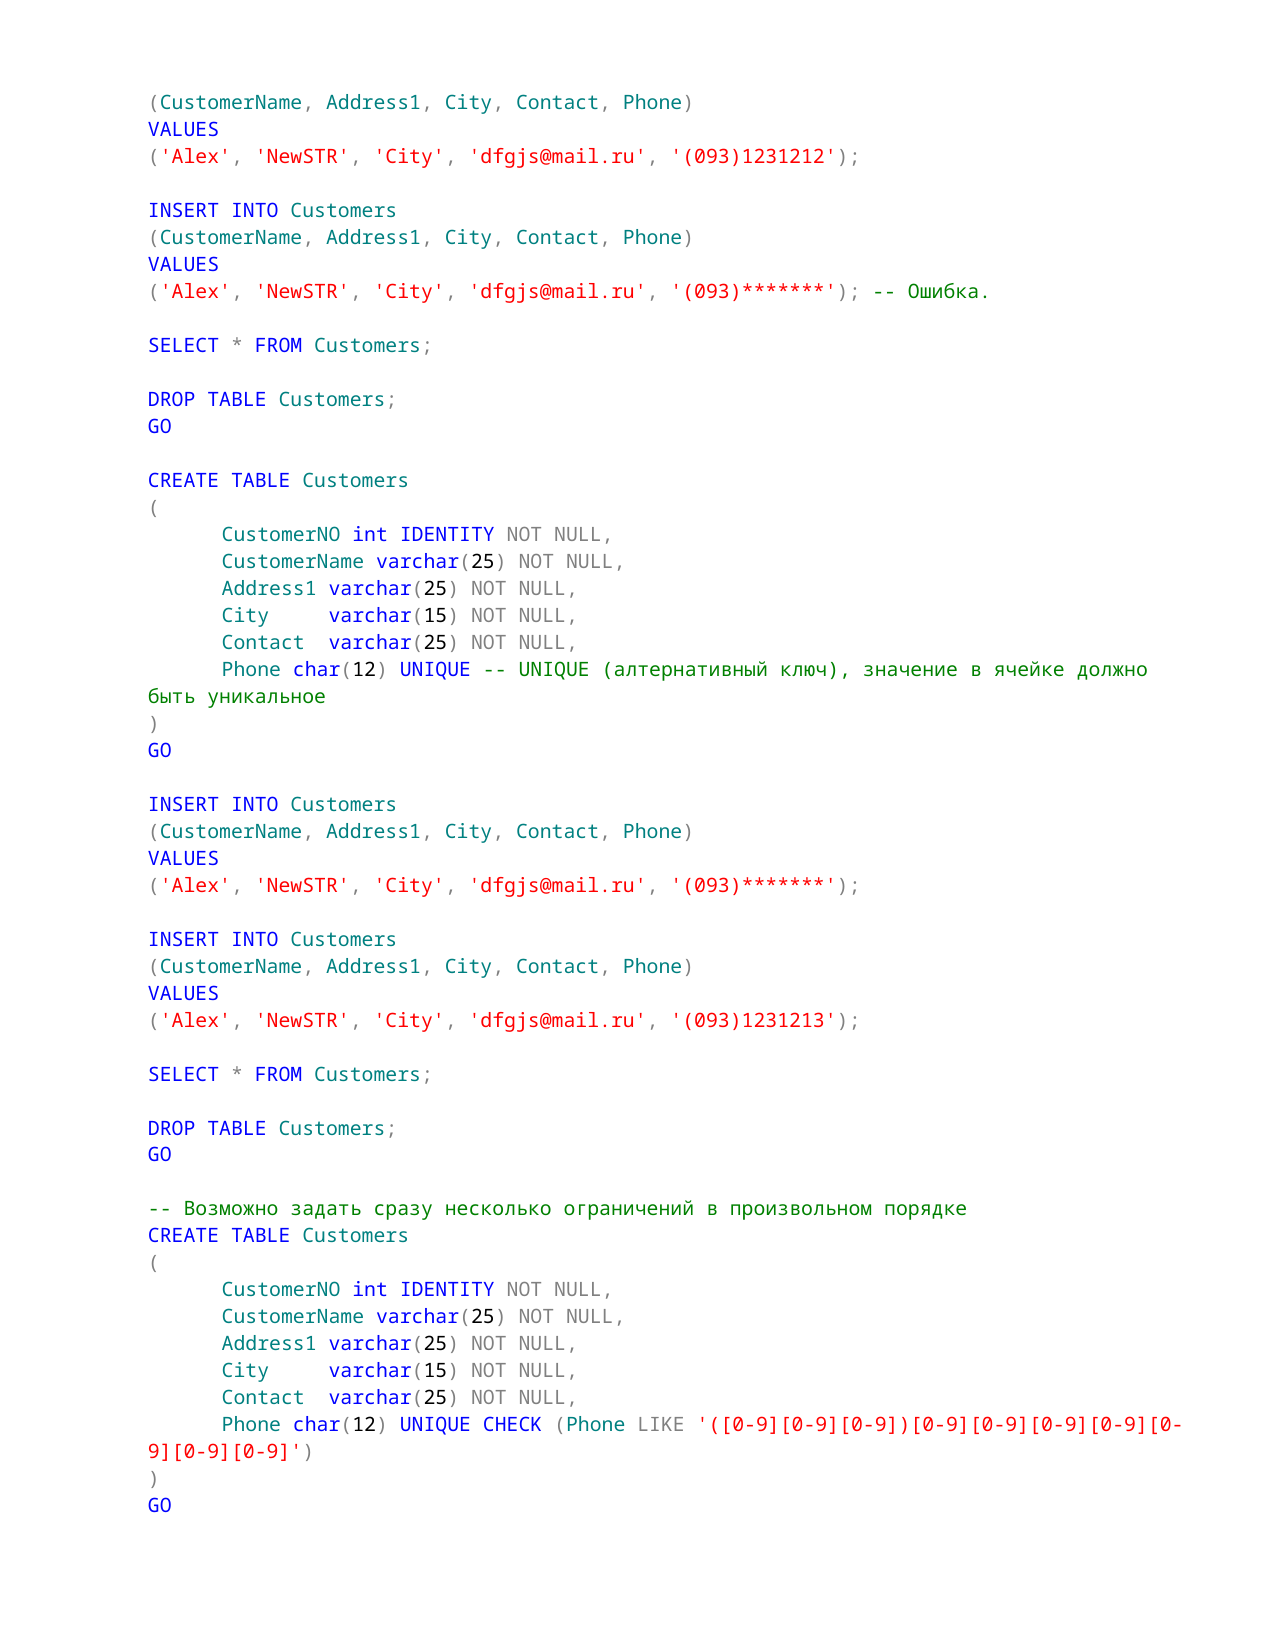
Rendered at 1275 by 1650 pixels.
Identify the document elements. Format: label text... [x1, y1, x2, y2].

text ('Alex', 'NewSTR', 'City', 'dfgjs@mail.ru', '(093)1231212'); [148, 142, 1186, 169]
text SELECT * FROM Customers; [148, 331, 1186, 358]
text ) [148, 1464, 1186, 1491]
text INSERT INTO Customers [148, 925, 1186, 952]
text ) [148, 709, 1186, 736]
text Phone char(12) UNIQUE CHECK (Phone LIKE '([0-9][0-9][0-9])[0-9][0-9][0-9][0-9][0-9][0-9][0-9]') [148, 1411, 1186, 1464]
text SELECT * FROM Customers; [148, 1060, 1186, 1087]
text ( [148, 1249, 1186, 1276]
text CREATE TABLE Customers [148, 1222, 1186, 1249]
text City varchar(15) NOT NULL, [148, 601, 1186, 628]
text DROP TABLE Customers; [148, 385, 1186, 412]
text CustomerNO int IDENTITY NOT NULL, [148, 1276, 1186, 1303]
text ( [148, 493, 1186, 520]
text GO [148, 412, 1186, 439]
text INSERT INTO Customers [148, 790, 1186, 817]
text GO [148, 1491, 1186, 1518]
text Phone char(12) UNIQUE -- UNIQUE (алтернативный ключ), значение в ячейке должно быть уникальное [148, 655, 1186, 709]
text City varchar(15) NOT NULL, [148, 1357, 1186, 1383]
text ('Alex', 'NewSTR', 'City', 'dfgjs@mail.ru', '(093)1231213'); [148, 1006, 1186, 1033]
text DROP TABLE Customers; [148, 1114, 1186, 1141]
text CustomerName varchar(25) NOT NULL, [148, 1303, 1186, 1329]
text CustomerNO int IDENTITY NOT NULL, [148, 520, 1186, 547]
text GO [148, 1141, 1186, 1168]
text (CustomerName, Address1, City, Contact, Phone) [148, 223, 1186, 250]
text CREATE TABLE Customers [148, 466, 1186, 493]
text CustomerName varchar(25) NOT NULL, [148, 547, 1186, 574]
text -- Возможно задать сразу несколько ограничений в произвольном порядке [148, 1195, 1186, 1222]
text VALUES [148, 979, 1186, 1006]
text Address1 varchar(25) NOT NULL, [148, 574, 1186, 601]
text ('Alex', 'NewSTR', 'City', 'dfgjs@mail.ru', '(093)*******'); -- Ошибка. [148, 277, 1186, 304]
text ('Alex', 'NewSTR', 'City', 'dfgjs@mail.ru', '(093)*******'); [148, 871, 1186, 898]
text (CustomerName, Address1, City, Contact, Phone) [148, 817, 1186, 844]
text VALUES [148, 250, 1186, 277]
text Contact varchar(25) NOT NULL, [148, 628, 1186, 655]
text INSERT INTO Customers [148, 196, 1186, 223]
text Address1 varchar(25) NOT NULL, [148, 1329, 1186, 1357]
text (CustomerName, Address1, City, Contact, Phone) [148, 88, 1186, 116]
text VALUES [148, 116, 1186, 142]
text (CustomerName, Address1, City, Contact, Phone) [148, 952, 1186, 979]
text GO [148, 736, 1186, 763]
text VALUES [148, 844, 1186, 871]
text Contact varchar(25) NOT NULL, [148, 1383, 1186, 1411]
